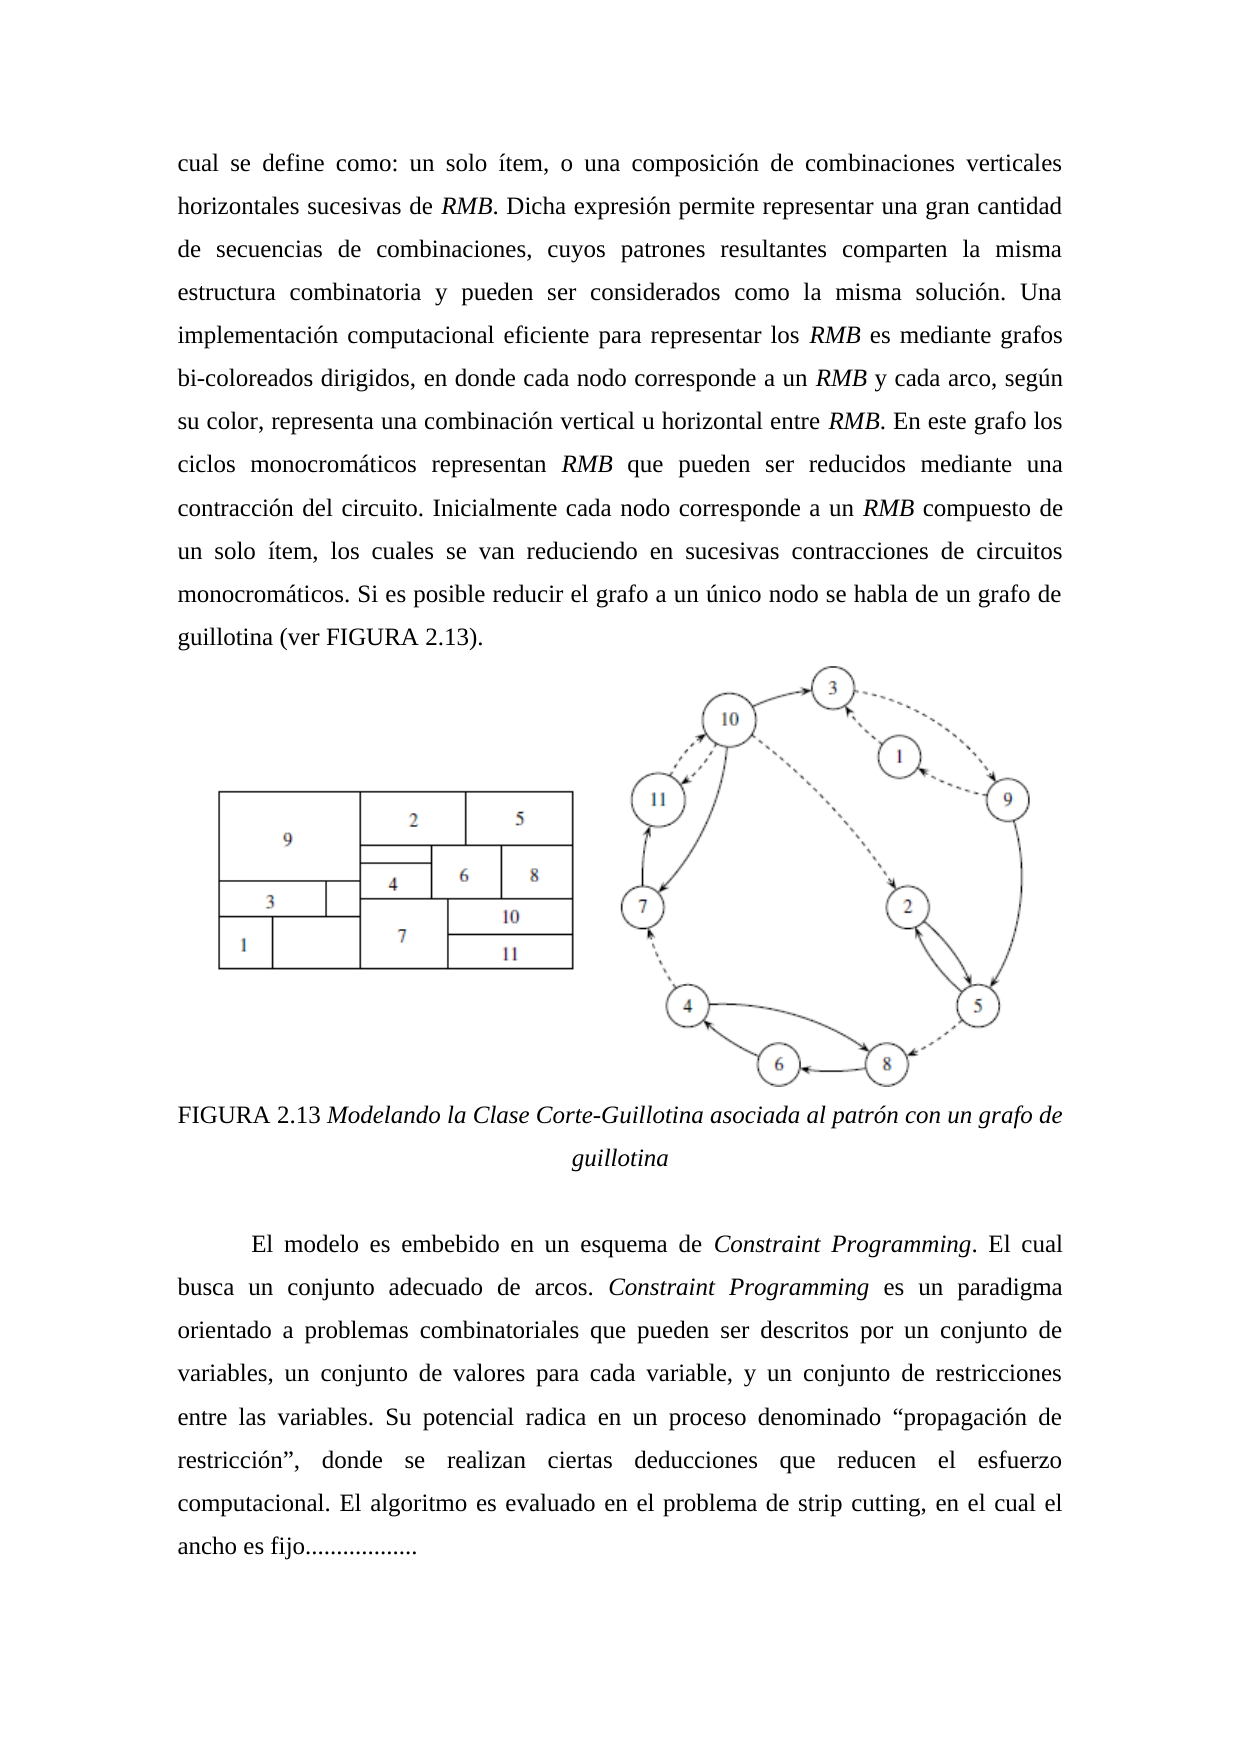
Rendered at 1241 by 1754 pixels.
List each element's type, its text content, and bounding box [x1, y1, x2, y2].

picture [177, 665, 1063, 1087]
text El modelo es embebido en un esquema de Constraint Programming. El cual busca un conjunto adecuado de arcos. Constraint Programming es un paradigma orientado a problemas combinatoriales que pueden ser descritos por un conjunto de variables, un conjunto de valores para cada variable, y un conjunto de restricciones entre las variables. Su potencial radica en un proceso denominado “propagación de restricción”, donde se realizan ciertas deducciones que reducen el esfuerzo computacional. El algoritmo es evaluado en el problema de strip cutting, en el cual el ancho es fijo.................. [177, 1229, 1063, 1560]
